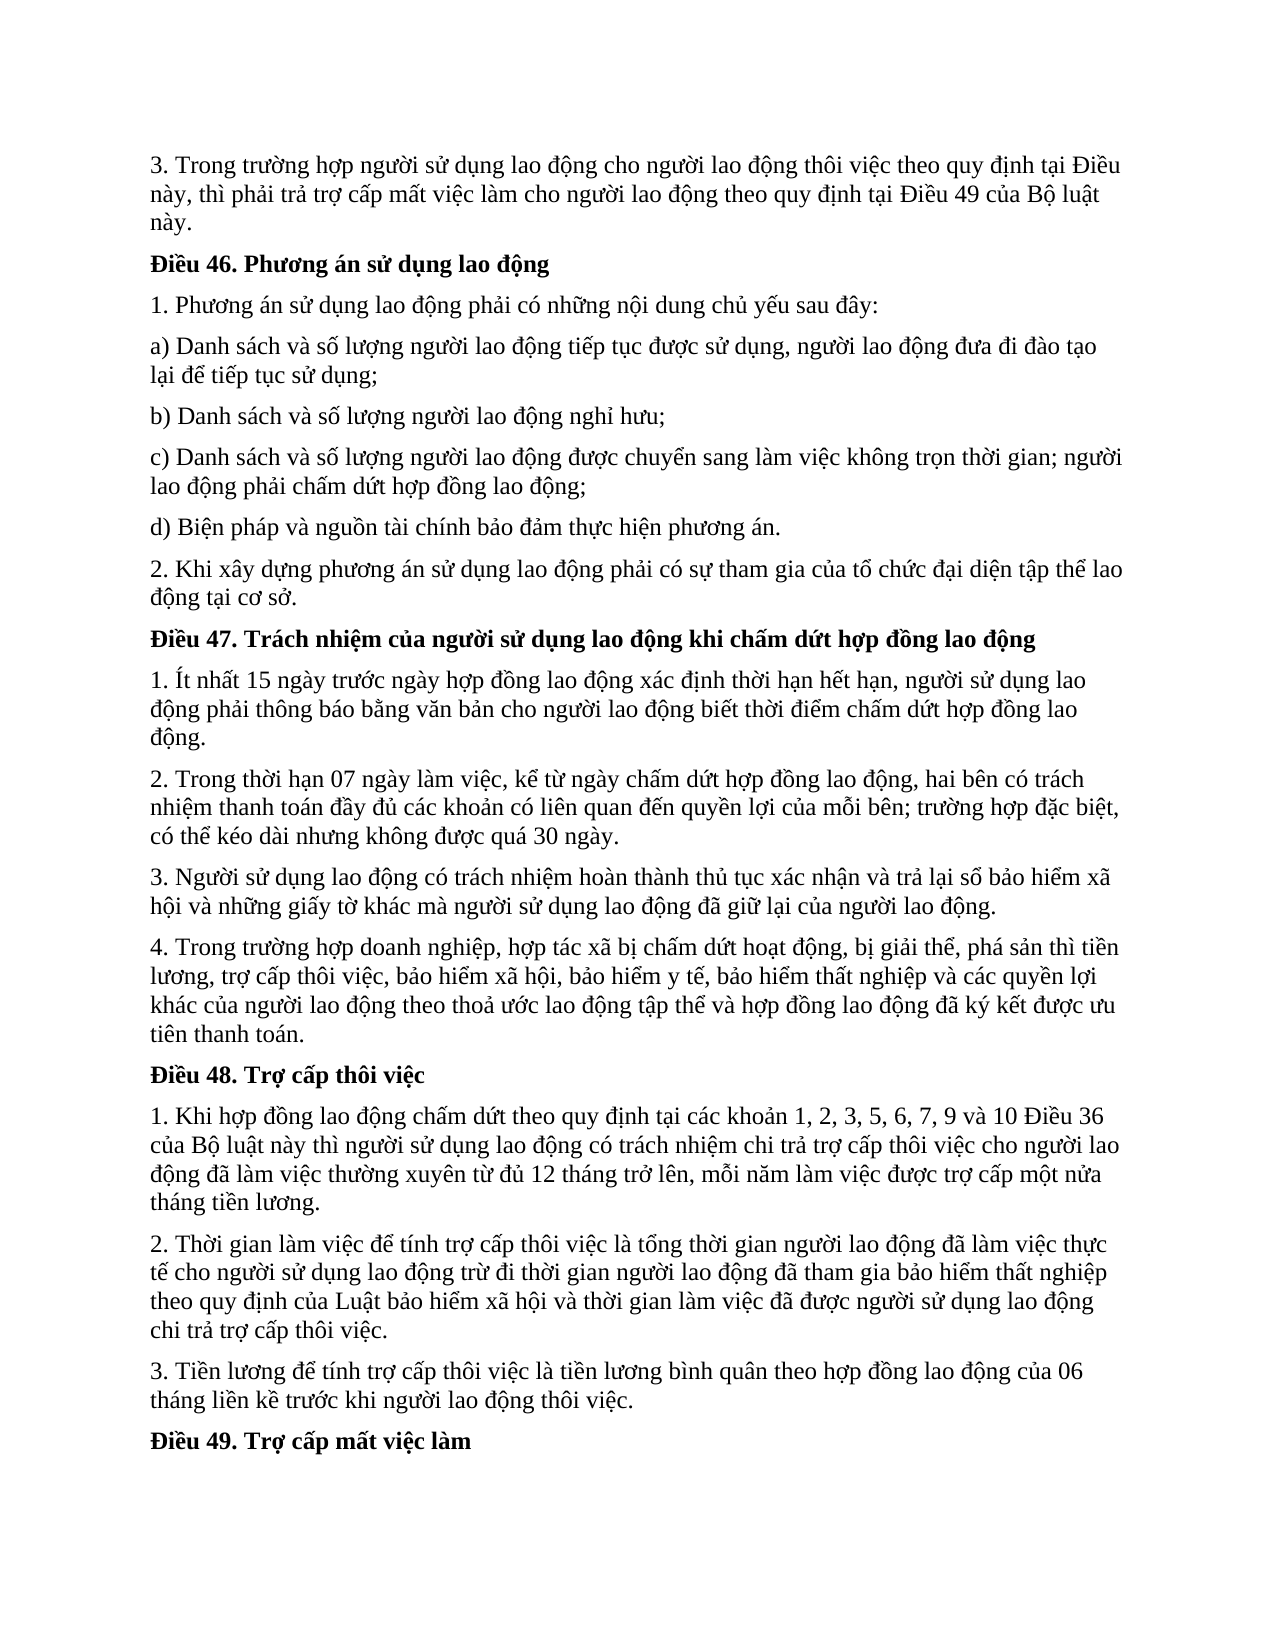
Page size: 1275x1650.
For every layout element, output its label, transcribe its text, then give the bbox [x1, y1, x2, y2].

text c) Danh sách và số lượng người lao động được chuyển sang làm việc không trọn thời gian; người lao động phải chấm dứt hợp đồng lao động; [150, 442, 1125, 500]
text 3. Trong trường hợp người sử dụng lao động cho người lao động thôi việc theo quy định tại Điều này, thì phải trả trợ cấp mất việc làm cho người lao động theo quy định tại Điều 49 của Bộ luật này. [150, 150, 1125, 236]
text a) Danh sách và số lượng người lao động tiếp tục được sử dụng, người lao động đưa đi đào tạo lại để tiếp tục sử dụng; [150, 331, 1125, 389]
text 4. Trong trường hợp doanh nghiệp, hợp tác xã bị chấm dứt hoạt động, bị giải thể, phá sản thì tiền lương, trợ cấp thôi việc, bảo hiểm xã hội, bảo hiểm y tế, bảo hiểm thất nghiệp và các quyền lợi khác của người lao động theo thoả ước lao động tập thể và hợp đồng lao động đã ký kết được ưu tiên thanh toán. [150, 932, 1125, 1047]
text 1. Phương án sử dụng lao động phải có những nội dung chủ yếu sau đây: [150, 290, 1125, 319]
text b) Danh sách và số lượng người lao động nghỉ hưu; [150, 401, 1125, 430]
text Điều 48. Trợ cấp thôi việc [150, 1060, 1125, 1089]
text Điều 49. Trợ cấp mất việc làm [150, 1426, 1125, 1455]
text Điều 46. Phương án sử dụng lao động [150, 249, 1125, 277]
text 3. Tiền lương để tính trợ cấp thôi việc là tiền lương bình quân theo hợp đồng lao động của 06 tháng liền kề trước khi người lao động thôi việc. [150, 1356, 1125, 1414]
text 2. Trong thời hạn 07 ngày làm việc, kể từ ngày chấm dứt hợp đồng lao động, hai bên có trách nhiệm thanh toán đầy đủ các khoản có liên quan đến quyền lợi của mỗi bên; trường hợp đặc biệt, có thể kéo dài nhưng không được quá 30 ngày. [150, 764, 1125, 850]
text 2. Khi xây dựng phương án sử dụng lao động phải có sự tham gia của tổ chức đại diện tập thể lao động tại cơ sở. [150, 554, 1125, 611]
text 2. Thời gian làm việc để tính trợ cấp thôi việc là tổng thời gian người lao động đã làm việc thực tế cho người sử dụng lao động trừ đi thời gian người lao động đã tham gia bảo hiểm thất nghiệp theo quy định của Luật bảo hiểm xã hội và thời gian làm việc đã được người sử dụng lao động chi trả trợ cấp thôi việc. [150, 1229, 1125, 1344]
text Điều 47. Trách nhiệm của người sử dụng lao động khi chấm dứt hợp đồng lao động [150, 624, 1125, 652]
text 3. Người sử dụng lao động có trách nhiệm hoàn thành thủ tục xác nhận và trả lại sổ bảo hiểm xã hội và những giấy tờ khác mà người sử dụng lao động đã giữ lại của người lao động. [150, 862, 1125, 920]
text d) Biện pháp và nguồn tài chính bảo đảm thực hiện phương án. [150, 512, 1125, 541]
text 1. Khi hợp đồng lao động chấm dứt theo quy định tại các khoản 1, 2, 3, 5, 6, 7, 9 và 10 Điều 36 của Bộ luật này thì người sử dụng lao động có trách nhiệm chi trả trợ cấp thôi việc cho người lao động đã làm việc thường xuyên từ đủ 12 tháng trở lên, mỗi năm làm việc được trợ cấp một nửa tháng tiền lương. [150, 1101, 1125, 1216]
text 1. Ít nhất 15 ngày trước ngày hợp đồng lao động xác định thời hạn hết hạn, người sử dụng lao động phải thông báo bằng văn bản cho người lao động biết thời điểm chấm dứt hợp đồng lao động. [150, 665, 1125, 751]
